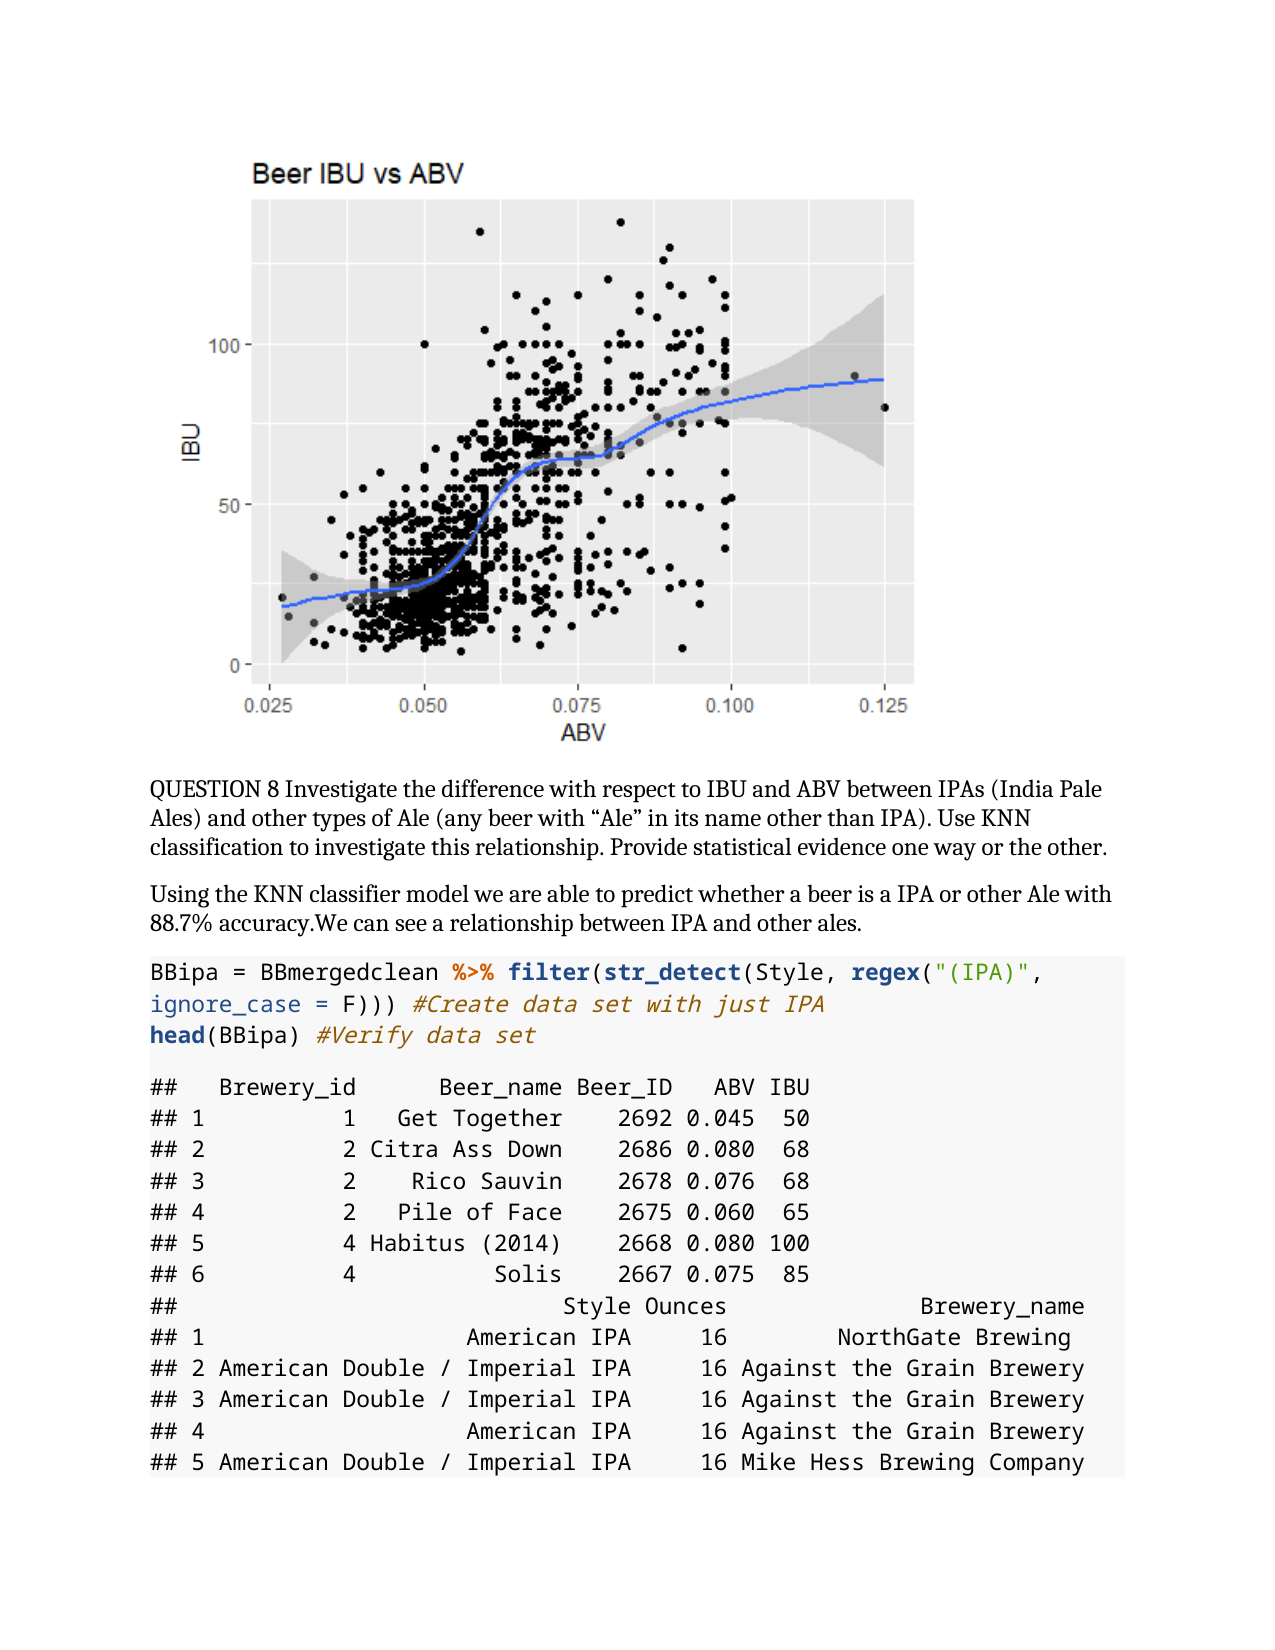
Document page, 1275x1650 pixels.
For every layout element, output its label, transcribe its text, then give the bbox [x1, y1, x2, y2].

picture [168, 150, 927, 757]
text BBipa = BBmergedclean %>% filter(str_detect(Style, regex("(IPA)", ignore_case = F))) #Create data set with just IPA head(BBipa) #Verify data set [535, 956, 1125, 1050]
text QUESTION 8 Investigate the difference with respect to IBU and ABV between IPAs (India Pale Ales) and other types of Ale (any beer with “Ale” in its name other than IPA). Use KNN classification to investigate this relationship. Provide statistical evidence one way or the other. [150, 775, 1125, 861]
text Using the KNN classifier model we are able to predict whether a beer is a IPA or other Ale with 88.7% accuracy.We can see a relationship between IPA and other ales. [150, 880, 1125, 938]
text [150, 1071, 1125, 1477]
